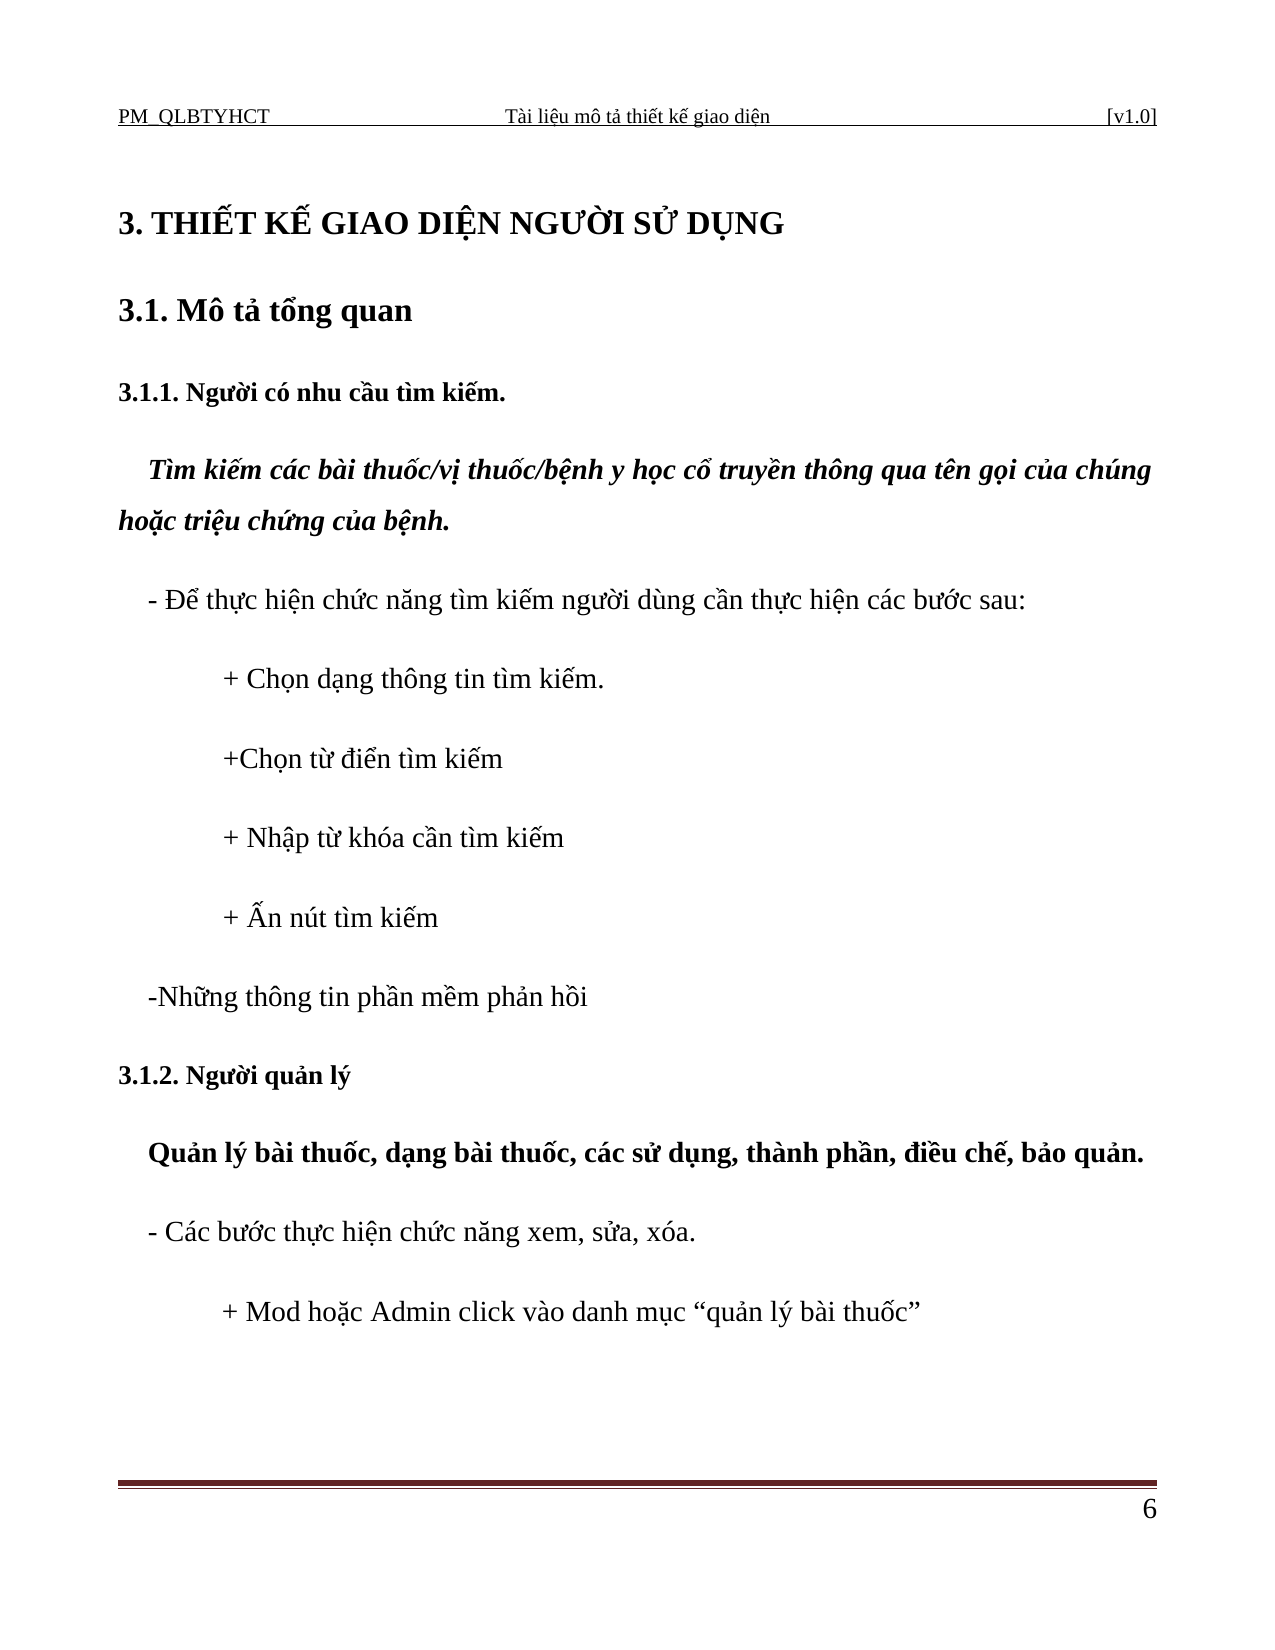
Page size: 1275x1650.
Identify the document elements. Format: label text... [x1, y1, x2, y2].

text + Ấn nút tìm kiếm [193, 900, 1157, 934]
text Tìm kiếm các bài thuốc/vị thuốc/bệnh y học cổ truyền thông qua tên gọi của chúng hoặc triệu chứng của bệnh. [118, 452, 1157, 536]
subtitle 3.1.1. Người có nhu cầu tìm kiếm. [118, 377, 1157, 408]
text -Những thông tin phần mềm phản hồi [118, 979, 1157, 1013]
text Quản lý bài thuốc, dạng bài thuốc, các sử dụng, thành phần, điều chế, bảo quản. [148, 1135, 1157, 1168]
subtitle 3.1. Mô tả tổng quan [118, 290, 1157, 328]
text + Mod hoặc Admin click vào danh mục “quản lý bài thuốc” [222, 1294, 1157, 1327]
subtitle 3. THIẾT KẾ GIAO DIỆN NGƯỜI SỬ DỤNG [118, 203, 1157, 242]
text - Để thực hiện chức năng tìm kiếm người dùng cần thực hiện các bước sau: [118, 582, 1157, 616]
subtitle 3.1.2. Người quản lý [118, 1059, 1157, 1090]
text + Chọn dạng thông tin tìm kiếm. [193, 662, 1157, 695]
text + Nhập từ khóa cần tìm kiếm [193, 821, 1157, 854]
text +Chọn từ điển tìm kiếm [193, 741, 1157, 775]
text - Các bước thực hiện chức năng xem, sửa, xóa. [148, 1214, 1157, 1248]
